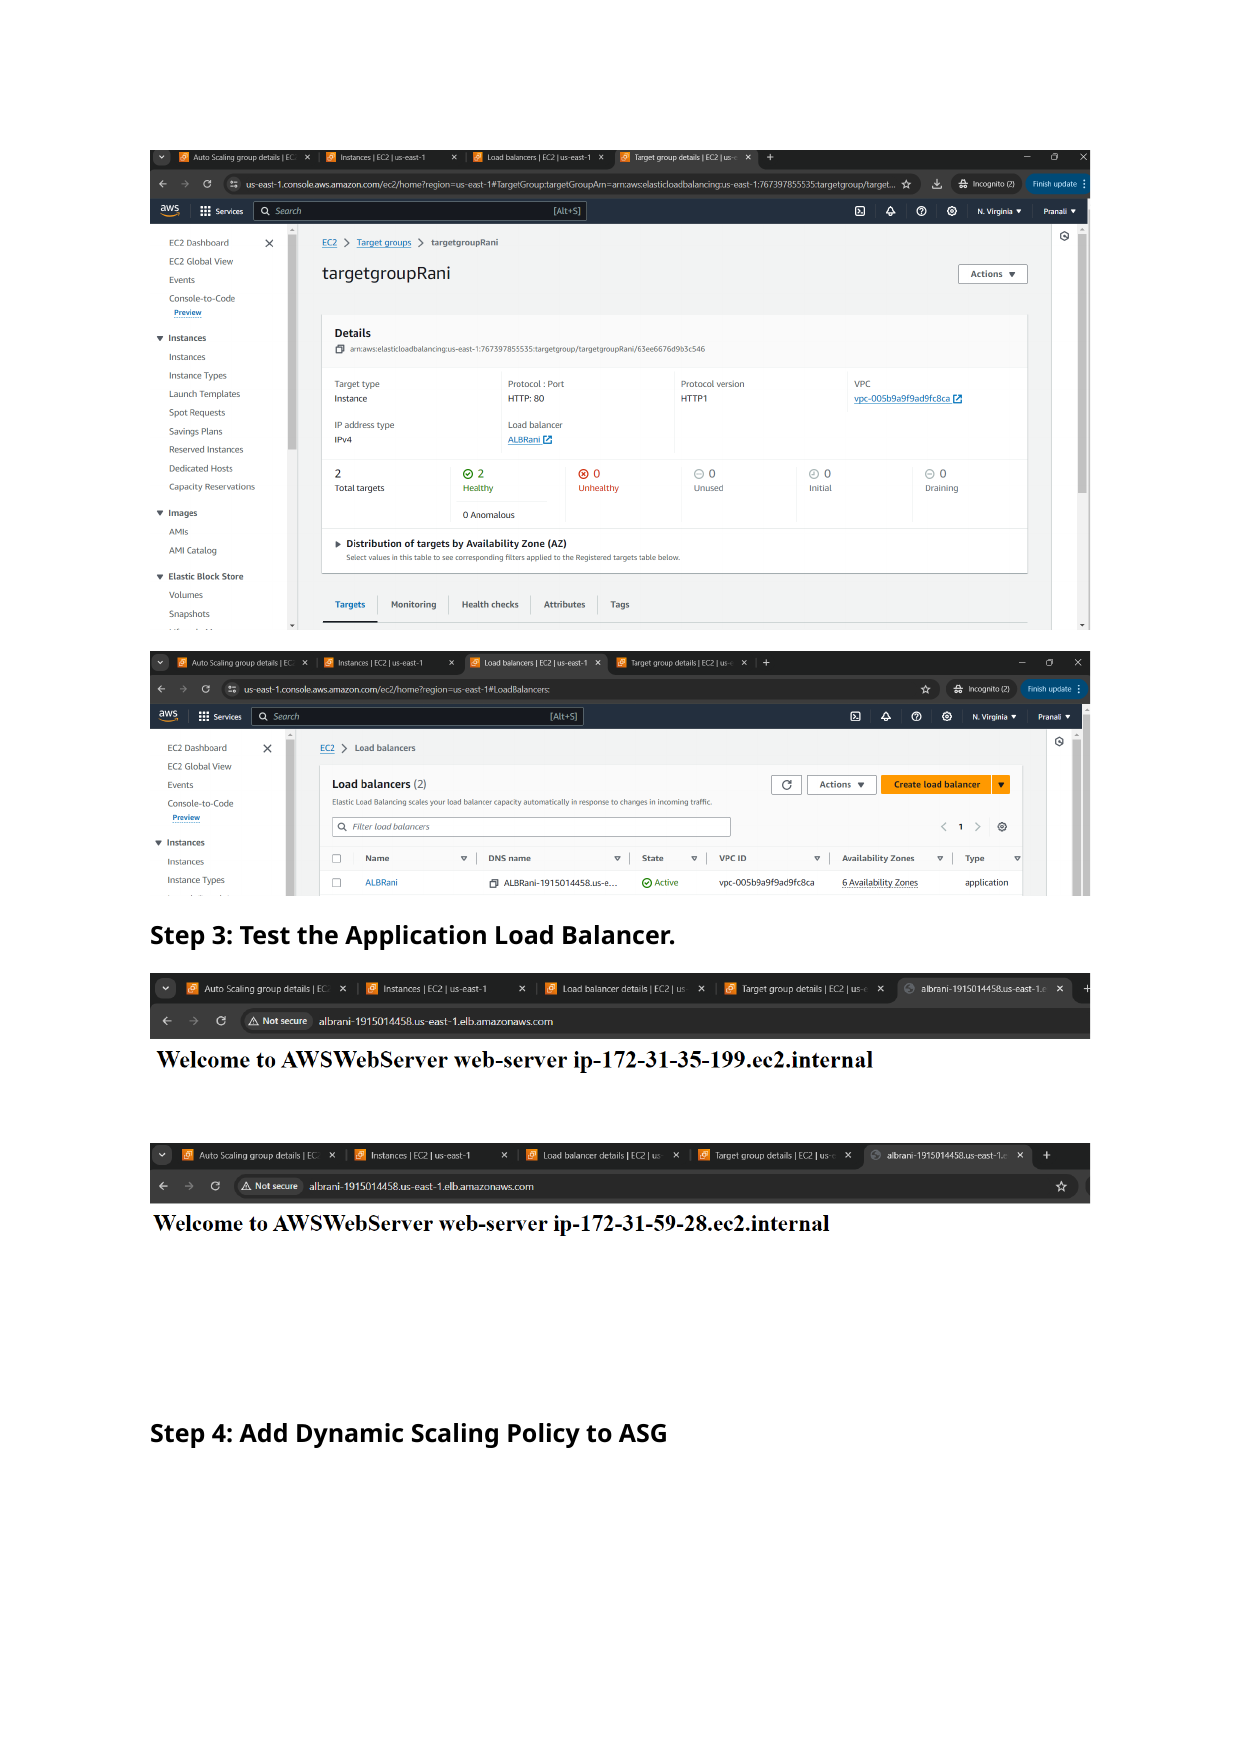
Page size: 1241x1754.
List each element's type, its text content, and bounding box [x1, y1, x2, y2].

picture [150, 1143, 1091, 1394]
picture [150, 973, 1091, 1122]
text Step 3: Test the Application Load Balancer. [150, 918, 1090, 952]
text Step 4: Add Dynamic Scaling Policy to ASG [150, 1416, 1090, 1450]
picture [150, 150, 1091, 630]
picture [150, 651, 1091, 896]
